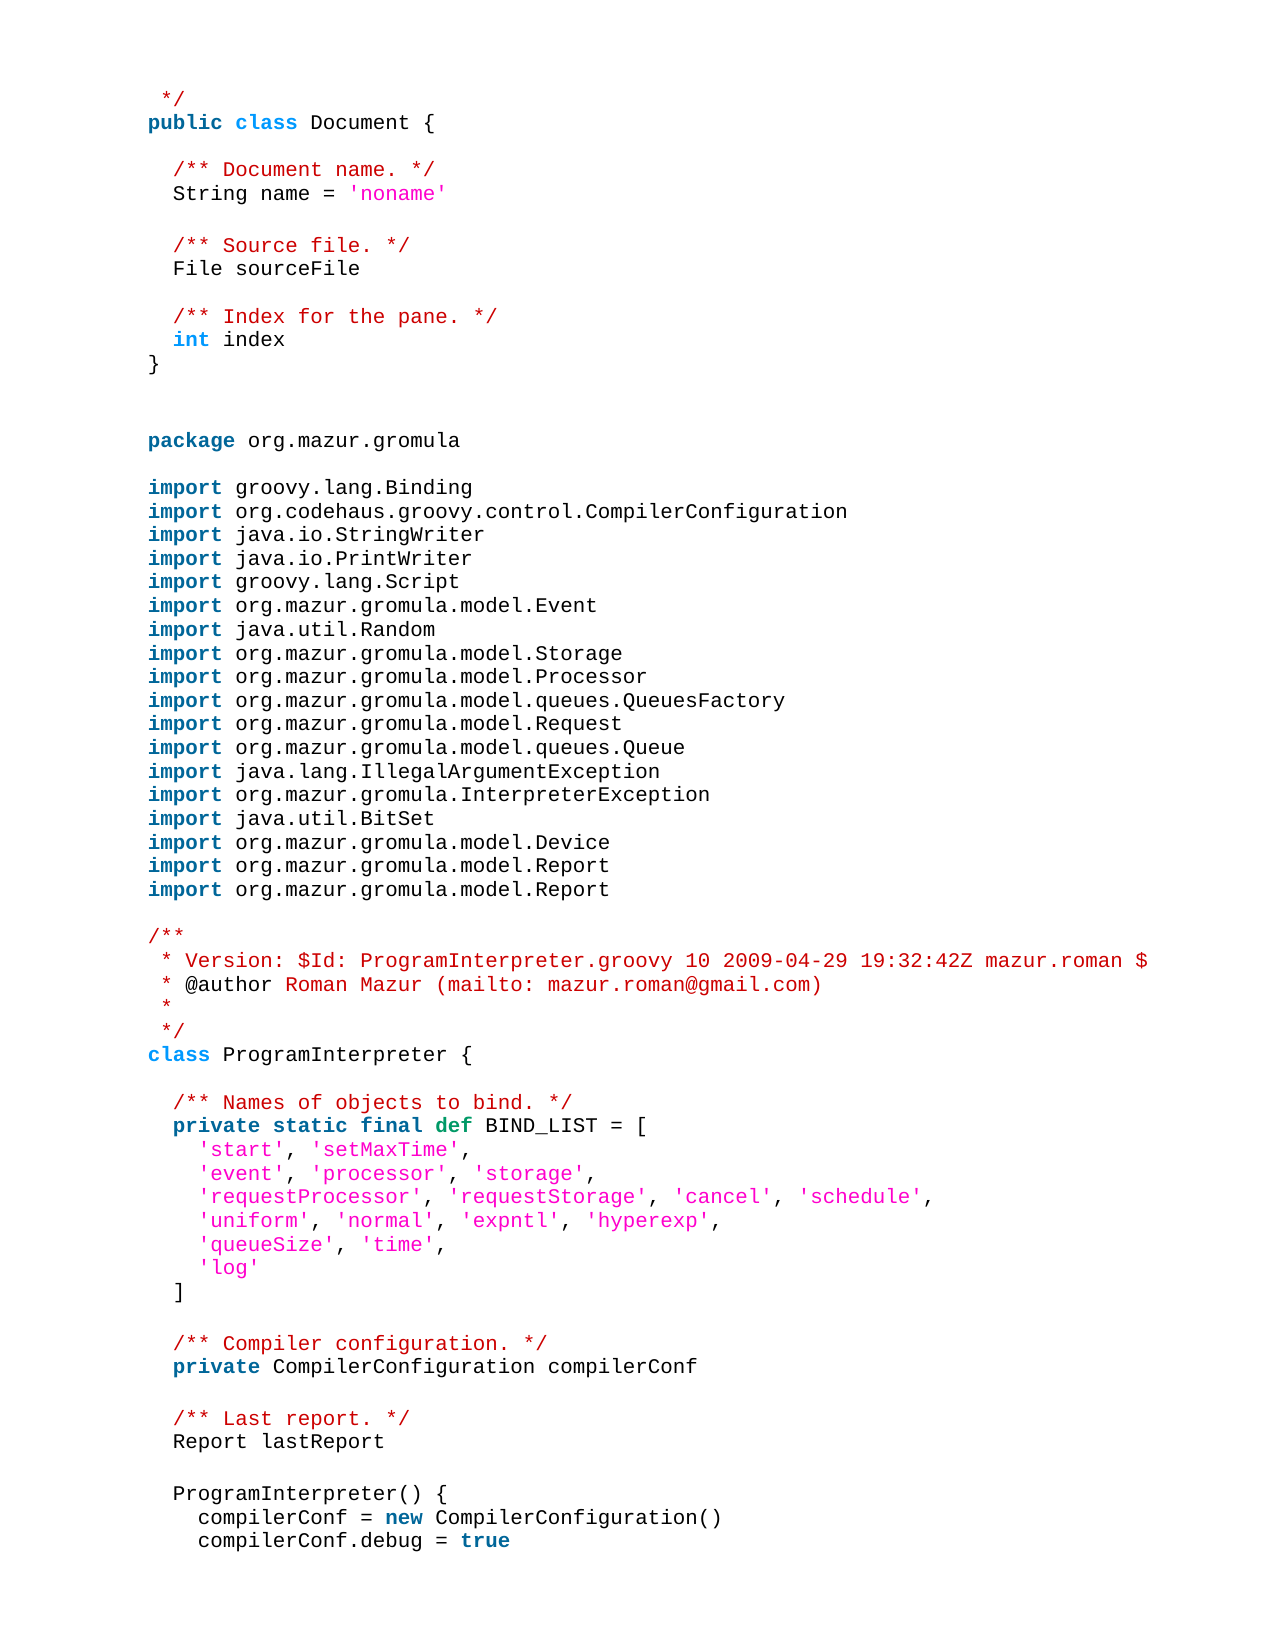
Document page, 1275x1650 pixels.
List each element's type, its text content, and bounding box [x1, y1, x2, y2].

text String name = 'noname' [148, 183, 1186, 207]
text compilerConf.debug = true [148, 1531, 1186, 1554]
text import org.mazur.gromula.model.queues.QueuesFactory [148, 690, 1186, 713]
text import org.mazur.gromula.model.Report [148, 879, 1186, 903]
text 'requestProcessor', 'requestStorage', 'cancel', 'schedule', [148, 1186, 1186, 1210]
text /** Document name. */ [148, 159, 1186, 183]
text import java.util.Random [148, 619, 1186, 642]
text private static final def BIND_LIST = [ [148, 1115, 1186, 1139]
text import org.mazur.gromula.model.Processor [148, 666, 1186, 690]
text import org.mazur.gromula.model.Request [148, 713, 1186, 737]
text /** Names of objects to bind. */ [148, 1092, 1186, 1115]
text class ProgramInterpreter { [148, 1044, 1186, 1068]
text import groovy.lang.Binding [148, 477, 1186, 501]
text */ [148, 88, 1186, 112]
text import org.mazur.gromula.model.Device [148, 832, 1186, 855]
text File sourceFile [148, 258, 1186, 282]
text Report lastReport [148, 1432, 1186, 1455]
text int index [148, 329, 1186, 353]
text /** [148, 926, 1186, 950]
text /** Source file. */ [148, 235, 1186, 258]
text compilerConf = new CompilerConfiguration() [148, 1507, 1186, 1531]
text /** Index for the pane. */ [148, 306, 1186, 329]
text private CompilerConfiguration compilerConf [148, 1356, 1186, 1380]
text import java.io.PrintWriter [148, 548, 1186, 572]
text import org.mazur.gromula.model.Storage [148, 642, 1186, 666]
text * Version: $Id: ProgramInterpreter.groovy 10 2009-04-29 19:32:42Z mazur.roman $ [148, 950, 1186, 973]
text import java.lang.IllegalArgumentException [148, 761, 1186, 784]
text * @author Roman Mazur (mailto: mazur.roman@gmail.com) [148, 973, 1186, 997]
text import java.util.BitSet [148, 808, 1186, 832]
text package org.mazur.gromula [148, 430, 1186, 453]
text import org.mazur.gromula.model.queues.Queue [148, 737, 1186, 761]
text ProgramInterpreter() { [148, 1483, 1186, 1507]
text 'uniform', 'normal', 'expntl', 'hyperexp', [148, 1210, 1186, 1234]
text import org.mazur.gromula.model.Event [148, 595, 1186, 619]
text 'queueSize', 'time', [148, 1234, 1186, 1257]
text import java.io.StringWriter [148, 524, 1186, 548]
text public class Document { [148, 112, 1186, 136]
text 'start', 'setMaxTime', [148, 1139, 1186, 1163]
text /** Compiler configuration. */ [148, 1333, 1186, 1356]
text /** Last report. */ [148, 1408, 1186, 1432]
text ] [148, 1281, 1186, 1304]
text * [148, 997, 1186, 1021]
text import org.mazur.gromula.InterpreterException [148, 784, 1186, 808]
text import org.mazur.gromula.model.Report [148, 855, 1186, 879]
text import groovy.lang.Script [148, 572, 1186, 595]
text } [148, 353, 1186, 377]
text 'log' [148, 1257, 1186, 1281]
text */ [148, 1021, 1186, 1044]
text 'event', 'processor', 'storage', [148, 1163, 1186, 1186]
text import org.codehaus.groovy.control.CompilerConfiguration [148, 501, 1186, 524]
